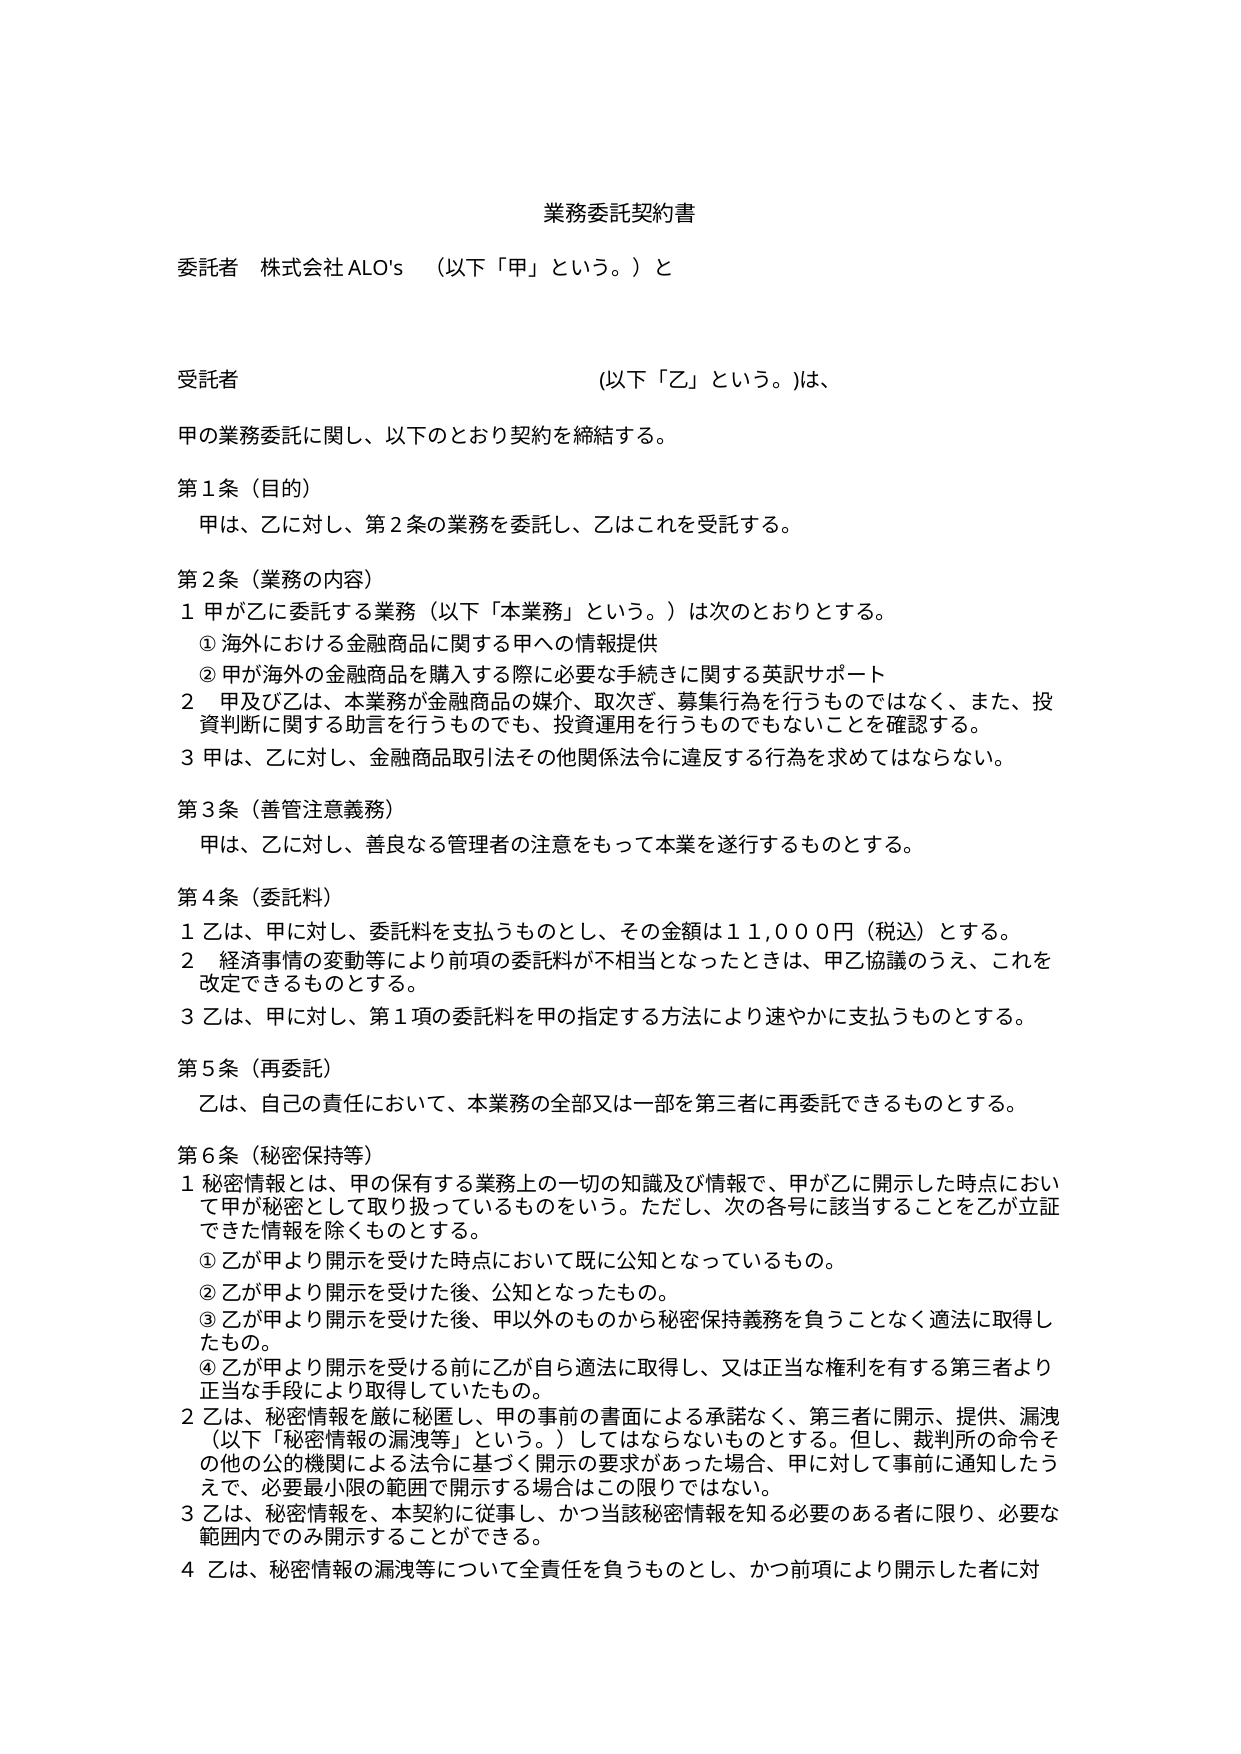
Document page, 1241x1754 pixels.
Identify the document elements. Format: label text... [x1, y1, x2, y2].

text 甲は、乙に対し、第2条の業務を委託し、乙はこれを受託する。 [198, 504, 1076, 540]
text 第３条（善管注意義務） [177, 790, 1076, 824]
text ３ 甲は、乙に対し、金融商品取引法その他関係法令に違反する行為を求めてはならない。 [177, 738, 1076, 772]
text 乙は、自己の責任において、本業務の全部又は一部を第三者に再委託できるものとする。 [198, 1083, 1076, 1118]
text ④乙が甲より開示を受ける前に乙が自ら適法に取得し、又は正当な権利を有する第三者より正当な手段により取得していたもの。 [198, 1357, 1063, 1405]
text 第６条（秘密保持等） [177, 1136, 1076, 1171]
text ②甲が海外の金融商品を購入する際に必要な手続きに関する英訳サポート [198, 657, 1076, 688]
title 業務委託契約書 [543, 196, 1076, 227]
text ２ 経済事情の変動等により前項の委託料が不相当となったときは、甲乙協議のうえ、これを改定できるものとする。 [177, 949, 1063, 997]
text ２ 甲及び乙は、本業務が金融商品の媒介、取次ぎ、募集行為を行うものではなく、また、投資判断に関する助言を行うものでも、投資運用を行うものでもないことを確認する。 [177, 690, 1063, 738]
text 委託者 株式会社ALO's （以下「甲」という。）と [177, 247, 1076, 283]
text 甲は、乙に対し、善良なる管理者の注意をもって本業を遂行するものとする。 [199, 824, 1076, 859]
text 第５条（再委託） [177, 1049, 1076, 1083]
text ３ 乙は、甲に対し、第１項の委託料を甲の指定する方法により速やかに支払うものとする。 [177, 997, 1076, 1031]
text ①乙が甲より開示を受けた時点において既に公知となっているもの。 [198, 1245, 1076, 1275]
text １ 甲が乙に委託する業務（以下「本業務」という。）は次のとおりとする。 [177, 595, 1076, 626]
text ４ 乙は、秘密情報の漏洩等について全責任を負うものとし、かつ前項により開示した者に対 [177, 1551, 1076, 1584]
text 第２条（業務の内容） [177, 560, 1076, 595]
text 第４条（委託料） [177, 877, 1076, 913]
text 受託者 (以下「乙」という。)は、 [177, 359, 1076, 395]
text 甲の業務委託に関し、以下のとおり契約を締結する。 [177, 414, 1076, 451]
text ①海外における金融商品に関する甲への情報提供 [198, 626, 1076, 657]
text ２ 乙は、秘密情報を厳に秘匿し、甲の事前の書面による承諾なく、第三者に開示、提供、漏洩（以下「秘密情報の漏洩等」という。）してはならないものとする。但し、裁判所の命令その他の公的機関による法令に基づく開示の要求があった場合、甲に対して事前に通知したうえで、必要最小限の範囲で開示する場合はこの限りではない。 [177, 1405, 1063, 1502]
text ③乙が甲より開示を受けた後、甲以外のものから秘密保持義務を負うことなく適法に取得したもの。 [198, 1308, 1063, 1356]
text ３ 乙は、秘密情報を、本契約に従事し、かつ当該秘密情報を知る必要のある者に限り、必要な範囲内でのみ開示することができる。 [177, 1502, 1063, 1551]
text ②乙が甲より開示を受けた後、公知となったもの。 [198, 1275, 1076, 1306]
text １ 秘密情報とは、甲の保有する業務上の一切の知識及び情報で、甲が乙に開示した時点において甲が秘密として取り扱っているものをいう。ただし、次の各号に該当することを乙が立証できた情報を除くものとする。 [177, 1172, 1063, 1245]
text 第１条（目的） [177, 468, 1076, 504]
text １ 乙は、甲に対し、委託料を支払うものとし、その金額は１１,０００円（税込）とする。 [177, 913, 1076, 946]
